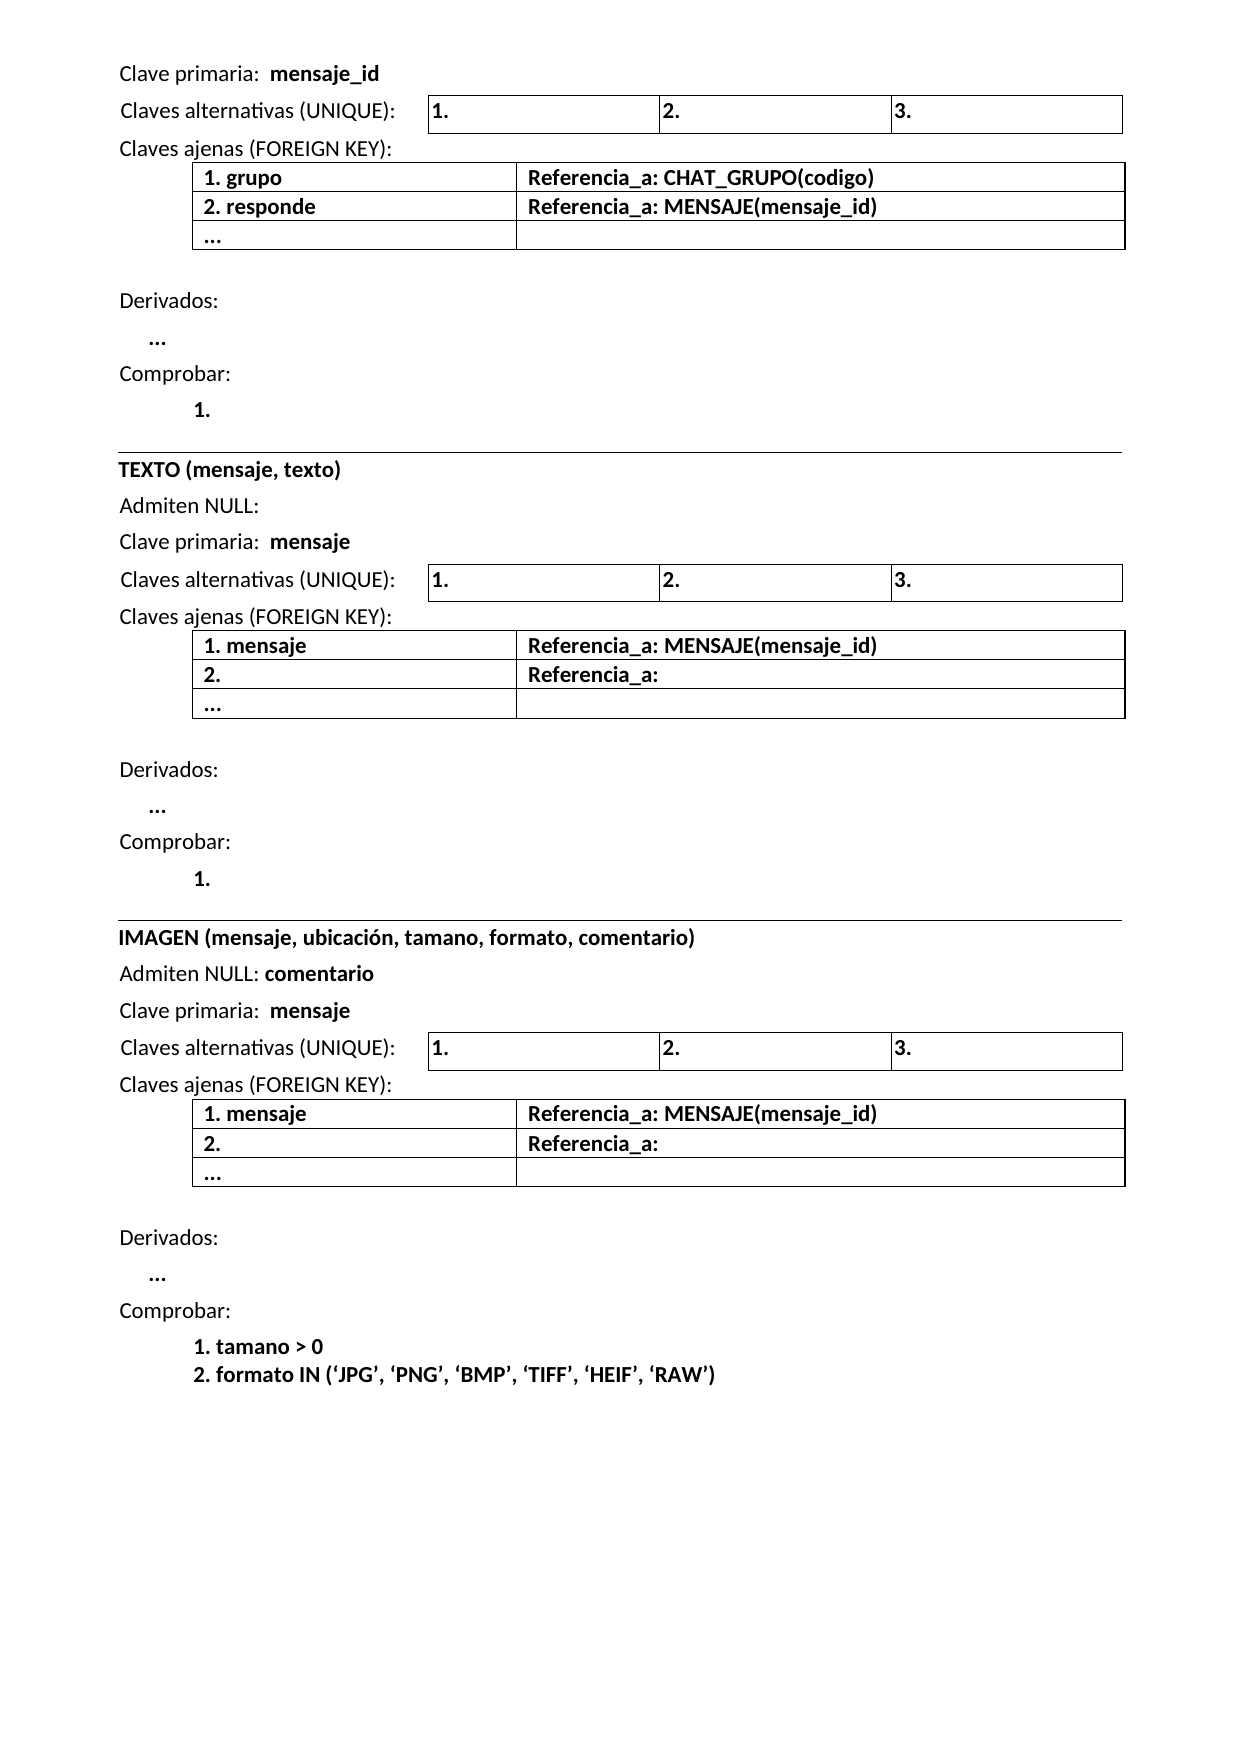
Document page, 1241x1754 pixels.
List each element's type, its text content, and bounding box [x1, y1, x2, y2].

text Derivados: [119, 755, 1122, 783]
text Claves ajenas (FOREIGN KEY): [119, 1071, 1122, 1098]
table_cell 2. [193, 1129, 516, 1157]
text ... [148, 323, 1122, 351]
text IMAGEN (mensaje, ubicación, tamano, formato, comentario) [118, 921, 1122, 951]
table_header 1. [429, 565, 659, 601]
list 1. tamano > 0 [193, 1332, 1122, 1360]
text Claves ajenas (FOREIGN KEY): [119, 602, 1122, 630]
text Admiten NULL: comentario [119, 959, 1122, 987]
table_cell [517, 221, 1124, 249]
table_header 1. mensaje [193, 631, 516, 659]
table_header 1. mensaje [193, 1100, 516, 1128]
text Clave primaria: mensaje_id [119, 59, 1122, 87]
table_header Referencia_a: CHAT_GRUPO(codigo) [517, 163, 1124, 191]
table_header Referencia_a: MENSAJE(mensaje_id) [517, 1100, 1124, 1128]
table_header 3. [892, 1033, 1122, 1069]
text Derivados: [119, 1223, 1122, 1251]
table_cell ... [193, 221, 516, 249]
table_header Claves alternativas (UNIQUE): [116, 564, 428, 601]
table_cell 2. responde [193, 192, 516, 220]
table_cell ... [193, 1158, 516, 1186]
table_header 2. [660, 565, 891, 601]
text Comprobar: [119, 359, 1122, 387]
table_header 3. [892, 565, 1122, 601]
table_header Claves alternativas (UNIQUE): [116, 1032, 428, 1069]
table_header 2. [660, 1033, 891, 1069]
table_cell [517, 1158, 1124, 1186]
table_header 3. [892, 96, 1122, 133]
table_header 1. grupo [193, 163, 516, 191]
table_cell 2. [193, 660, 516, 688]
text ... [148, 1259, 1122, 1287]
text Claves ajenas (FOREIGN KEY): [119, 134, 1122, 162]
table_header Referencia_a: MENSAJE(mensaje_id) [517, 631, 1124, 659]
table_cell Referencia_a: [517, 1129, 1124, 1157]
text ... [148, 791, 1122, 819]
text TEXTO (mensaje, texto) [118, 453, 1122, 483]
table_header 2. [660, 96, 891, 133]
text Clave primaria: mensaje [119, 996, 1122, 1024]
list 1. [193, 396, 1122, 423]
list 2. formato IN (‘JPG’, ‘PNG’, ‘BMP’, ‘TIFF’, ‘HEIF’, ‘RAW’) [193, 1360, 1122, 1388]
table_header Claves alternativas (UNIQUE): [116, 95, 428, 133]
table_cell Referencia_a: MENSAJE(mensaje_id) [517, 192, 1124, 220]
table_cell ... [193, 689, 516, 717]
table_cell Referencia_a: [517, 660, 1124, 688]
list 1. [193, 864, 1122, 892]
table_header 1. [429, 1033, 659, 1069]
text Comprobar: [119, 1296, 1122, 1324]
table_header 1. [429, 96, 659, 133]
text Derivados: [119, 286, 1122, 314]
text Comprobar: [119, 827, 1122, 856]
text Admiten NULL: [119, 491, 1122, 519]
text Clave primaria: mensaje [119, 527, 1122, 555]
table_cell [517, 689, 1124, 717]
